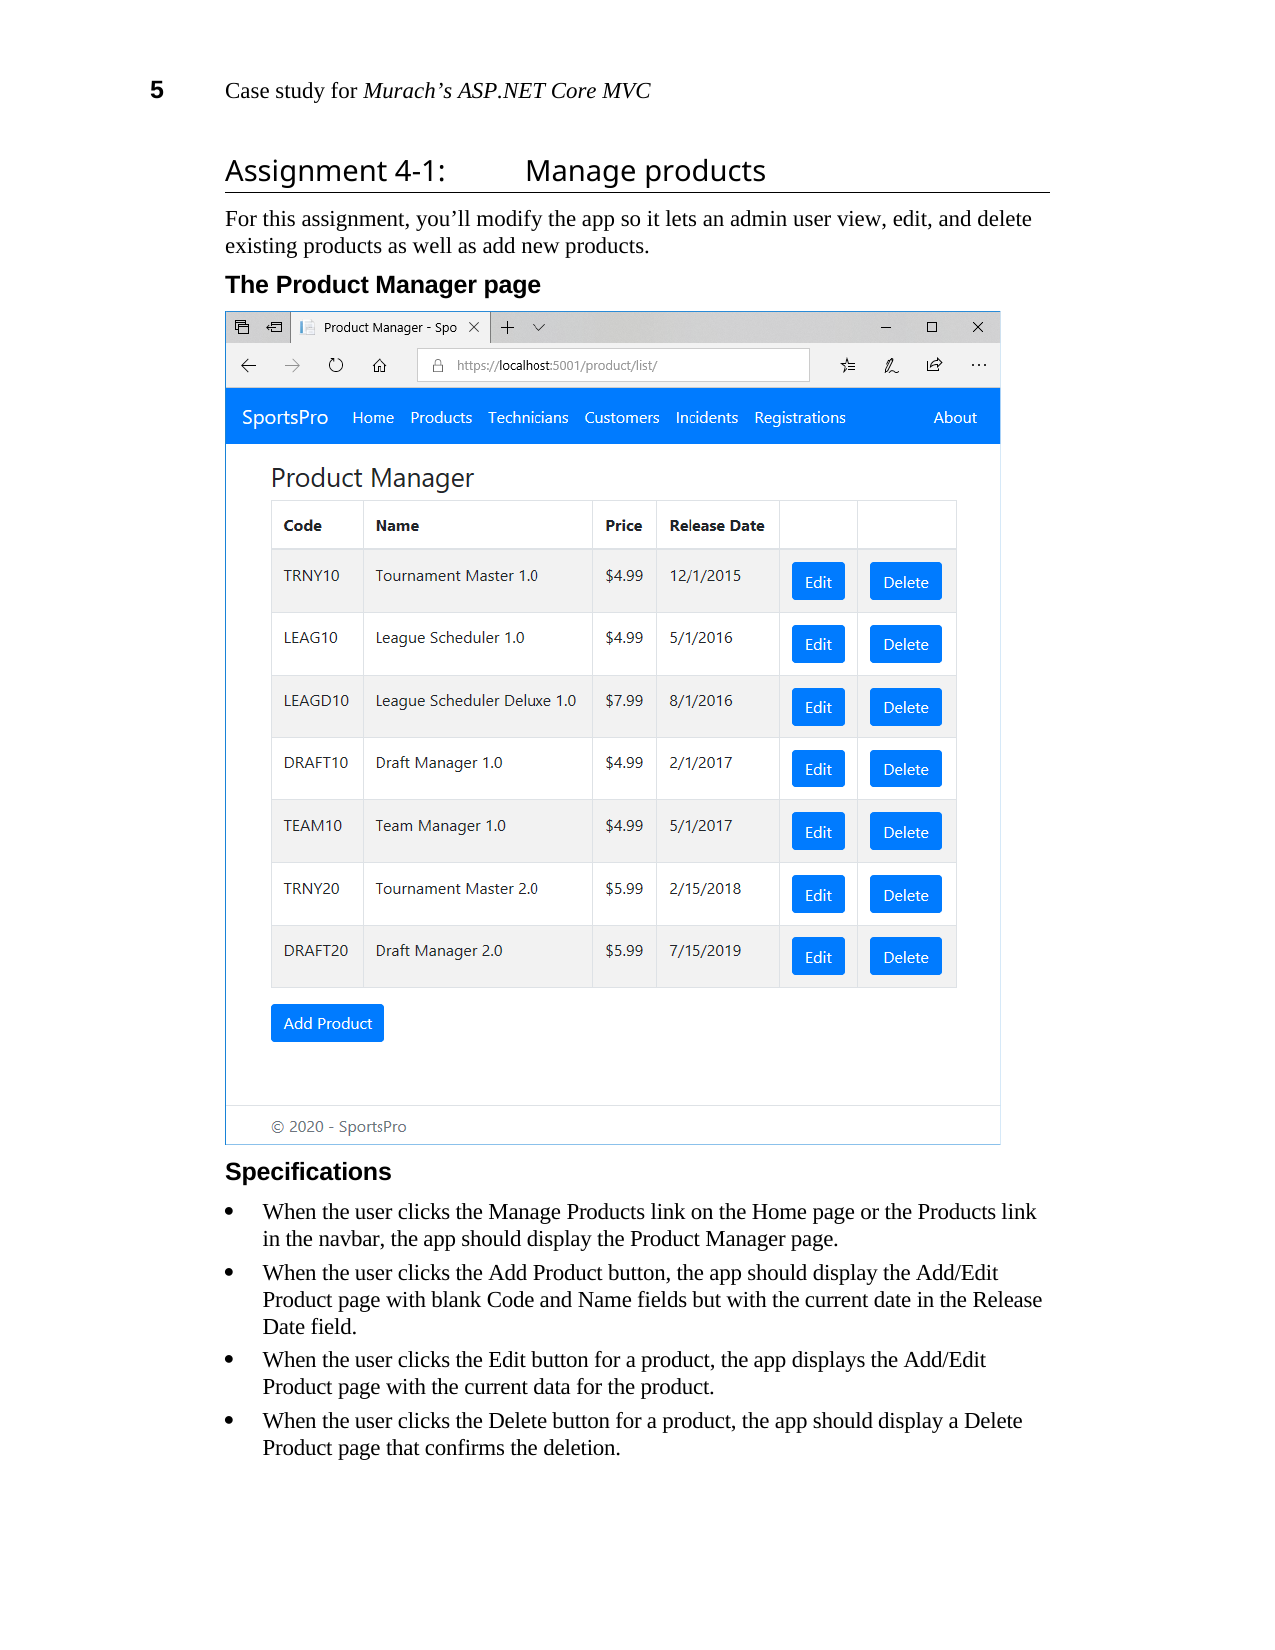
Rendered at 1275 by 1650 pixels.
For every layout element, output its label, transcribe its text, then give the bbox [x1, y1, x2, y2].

text When the user clicks the Delete button for a product, the app should display a Delete Product page that confirms the deletion. [225, 1406, 1050, 1461]
subtitle Specifications [225, 1157, 1050, 1186]
subtitle Assignment 4-1: Manage products [225, 150, 1050, 192]
text When the user clicks the Manage Products link on the Home page or the Products link in the navbar, the app should display the Product Manager page. [225, 1198, 1050, 1252]
text For this assignment, you’ll modify the app so it lets an admin user view, edit, and delete existing products as well as add new products. [225, 205, 1050, 258]
subtitle The Product Manager page [225, 271, 1050, 299]
picture [225, 311, 1001, 1145]
text When the user clicks the Edit button for a product, the app displays the Add/Edit Product page with the current data for the product. [225, 1346, 1050, 1400]
text When the user clicks the Add Product button, the app should display the Add/Edit Product page with blank Code and Name fields but with the current date in the Release Date field. [225, 1258, 1050, 1340]
